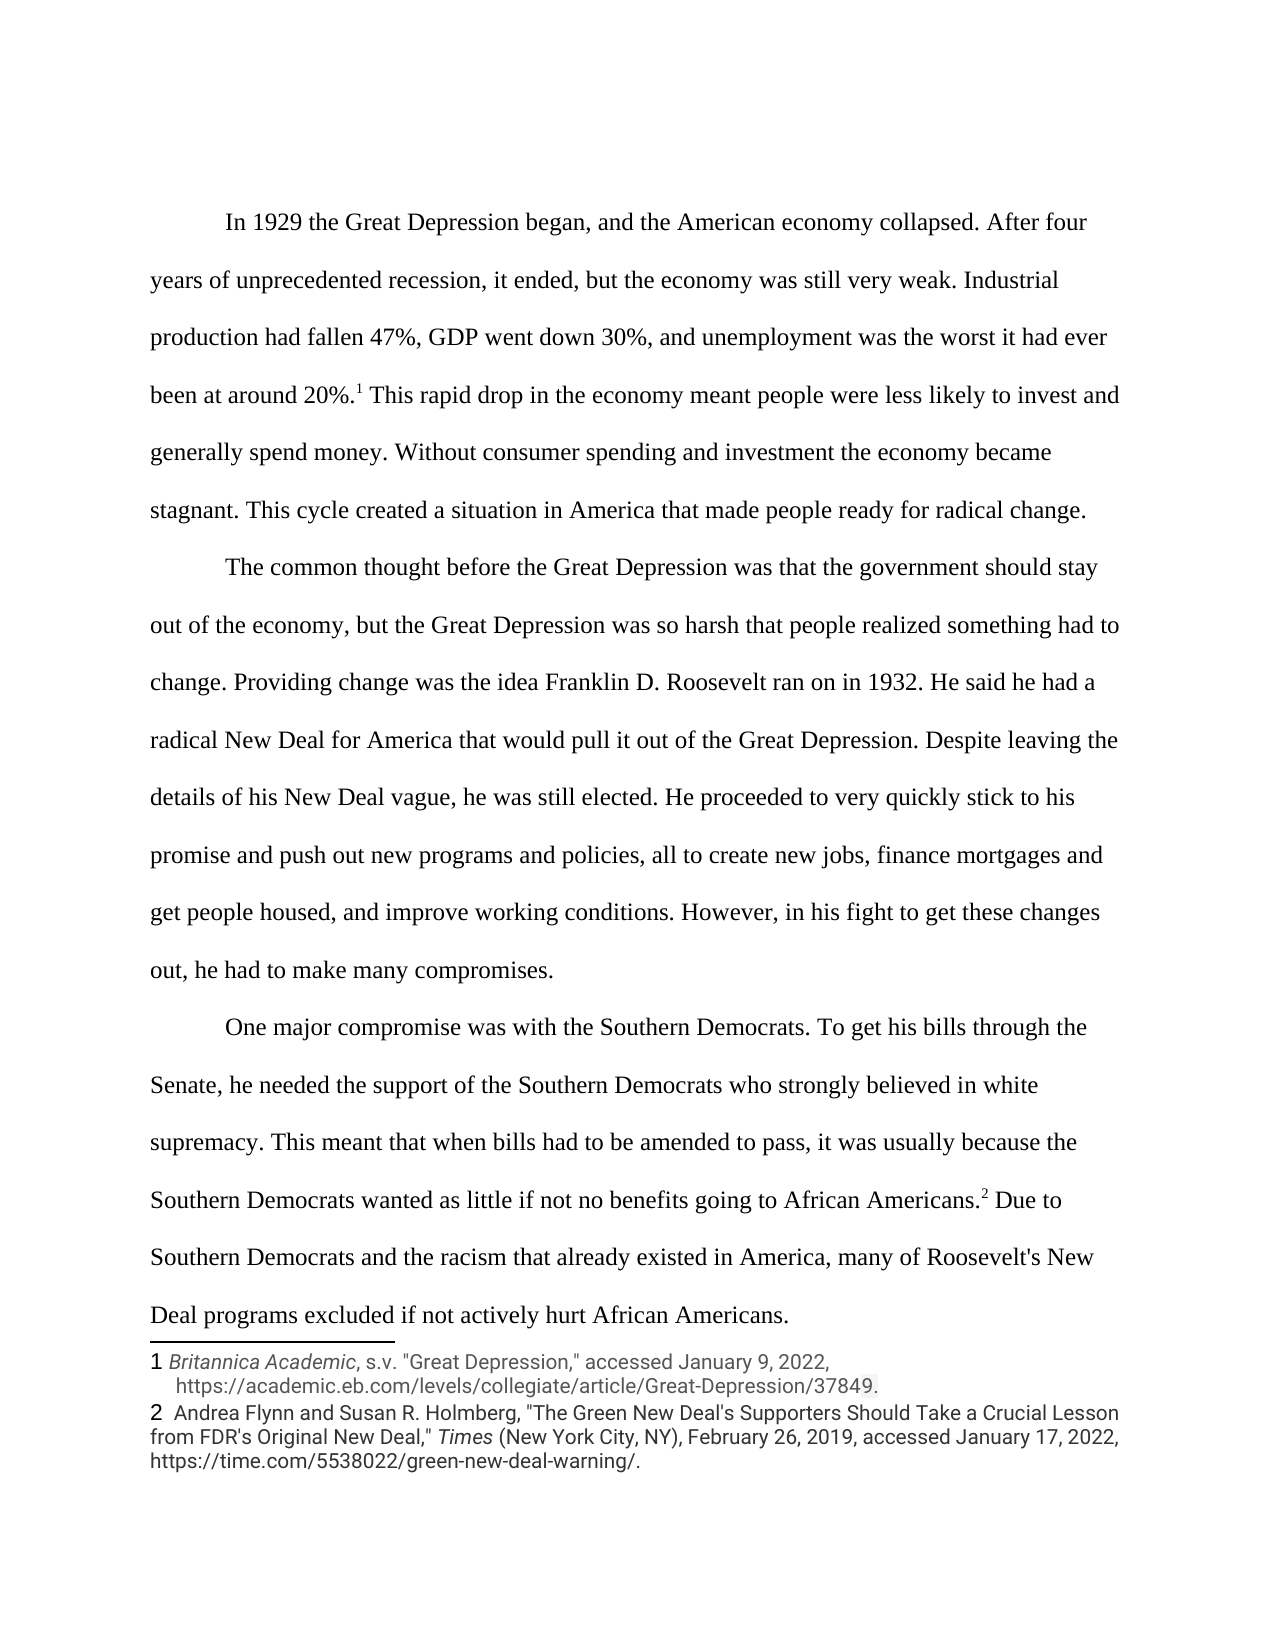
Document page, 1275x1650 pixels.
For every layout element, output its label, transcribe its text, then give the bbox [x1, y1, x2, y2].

text The common thought before the Great Depression was that the government should stay out of the economy, but the Great Depression was so harsh that people realized something had to change. Providing change was the idea Franklin D. Roosevelt ran on in 1932. He said he had a radical New Deal for America that would pull it out of the Great Depression. Despite leaving the details of his New Deal vague, he was still elected. He proceeded to very quickly stick to his promise and push out new programs and policies, all to create new jobs, finance mortgages and get people housed, and improve working conditions. However, in his fight to get these changes out, he had to make many compromises. [150, 552, 1125, 984]
text One major compromise was with the Southern Democrats. To get his bills through the Senate, he needed the support of the Southern Democrats who strongly believed in white supremacy. This meant that when bills had to be amended to pass, it was usually because the Southern Democrats wanted as little if not no benefits going to African Americans. Due to Southern Democrats and the racism that already existed in America, many of Roosevelt's New Deal programs excluded if not actively hurt African Americans. [150, 1012, 1125, 1329]
text In 1929 the Great Depression began, and the American economy collapsed. After four years of unprecedented recession, it ended, but the economy was still very weak. Industrial production had fallen 47%, GDP went down 30%, and unemployment was the worst it had ever been at around 20%. This rapid drop in the economy meant people were less likely to invest and generally spend money. Without consumer spending and investment the economy became stagnant. This cycle created a situation in America that made people ready for radical change. [150, 207, 1125, 524]
